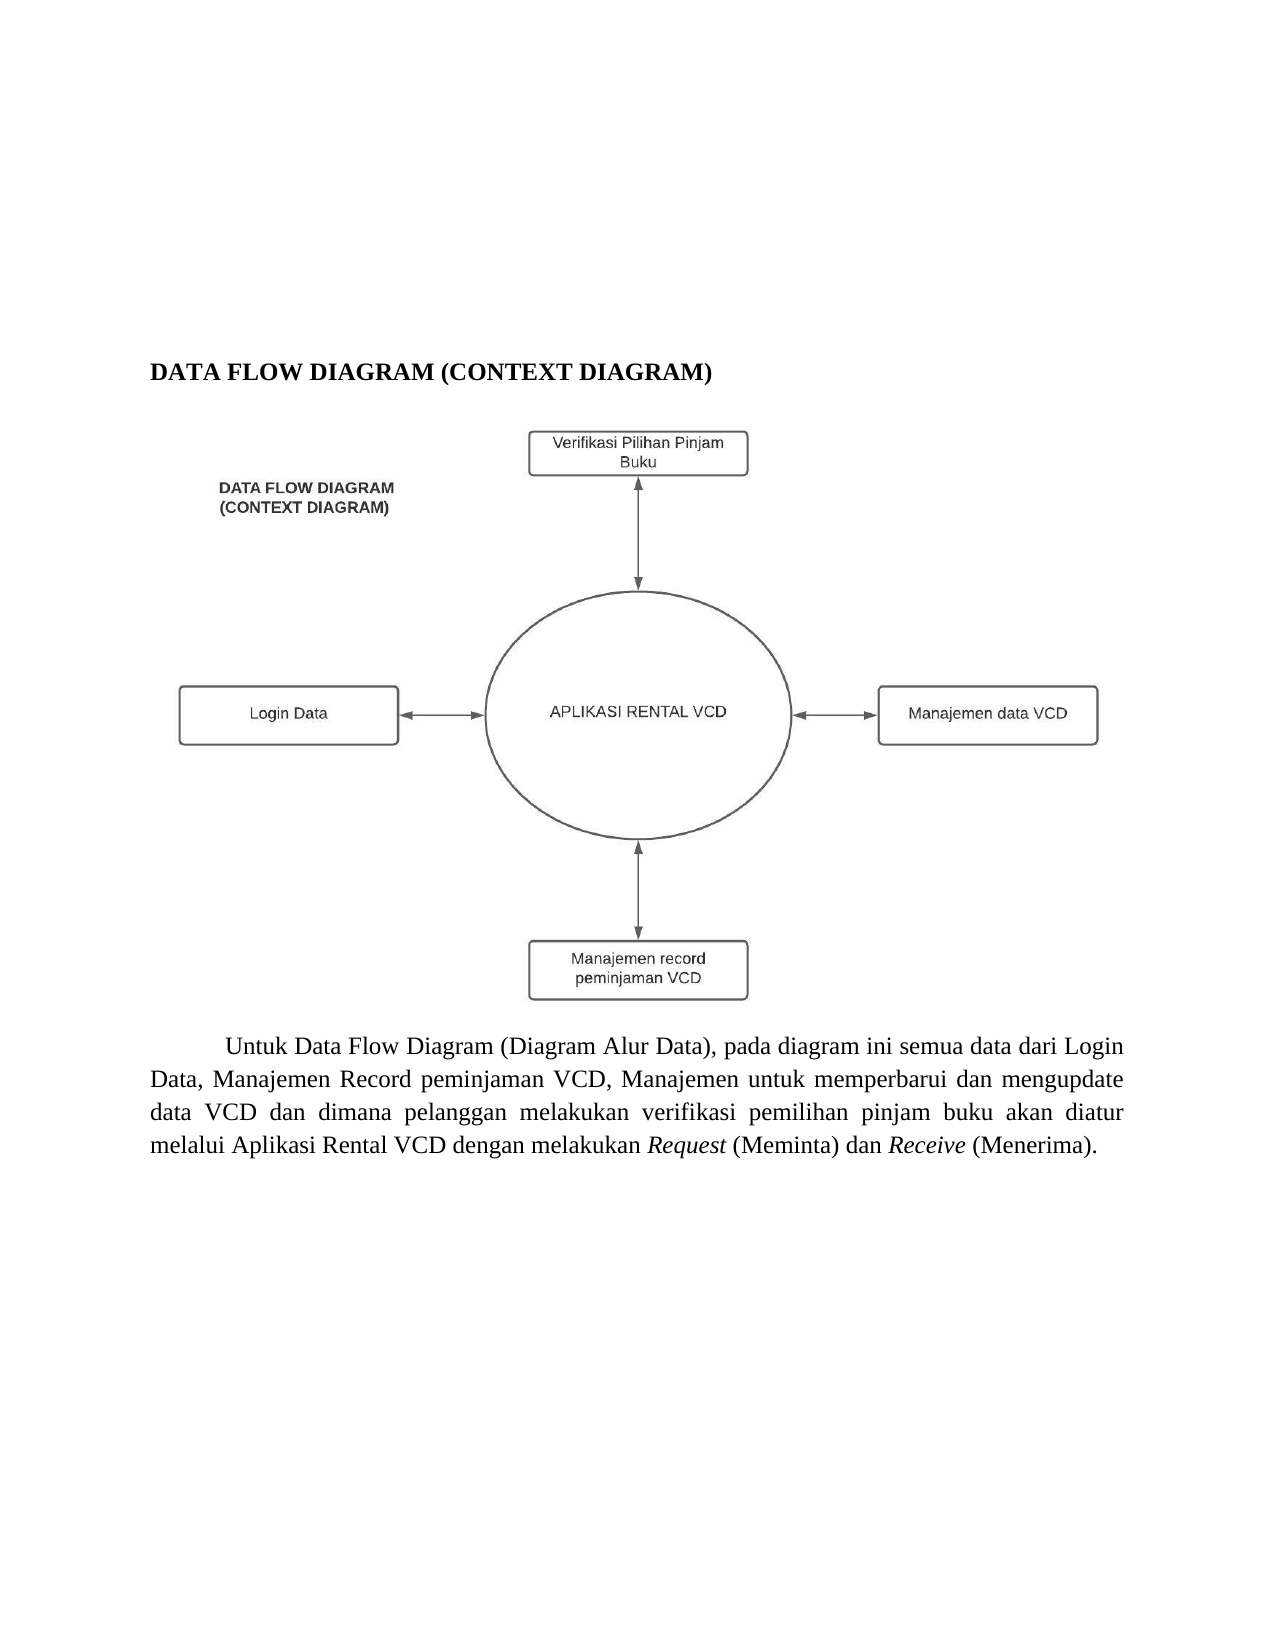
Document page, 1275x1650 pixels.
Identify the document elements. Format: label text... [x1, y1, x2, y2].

picture [150, 402, 1125, 1028]
subtitle DATA FLOW DIAGRAM (CONTEXT DIAGRAM) [150, 357, 1125, 386]
text Untuk Data Flow Diagram (Diagram Alur Data), pada diagram ini semua data dari Login Data, Manajemen Record peminjaman VCD, Manajemen untuk memperbarui dan mengupdate data VCD dan dimana pelanggan melakukan verifikasi pemilihan pinjam buku akan diatur melalui Aplikasi Rental VCD dengan melakukan Request (Meminta) dan Receive (Menerima). [150, 1031, 1125, 1159]
